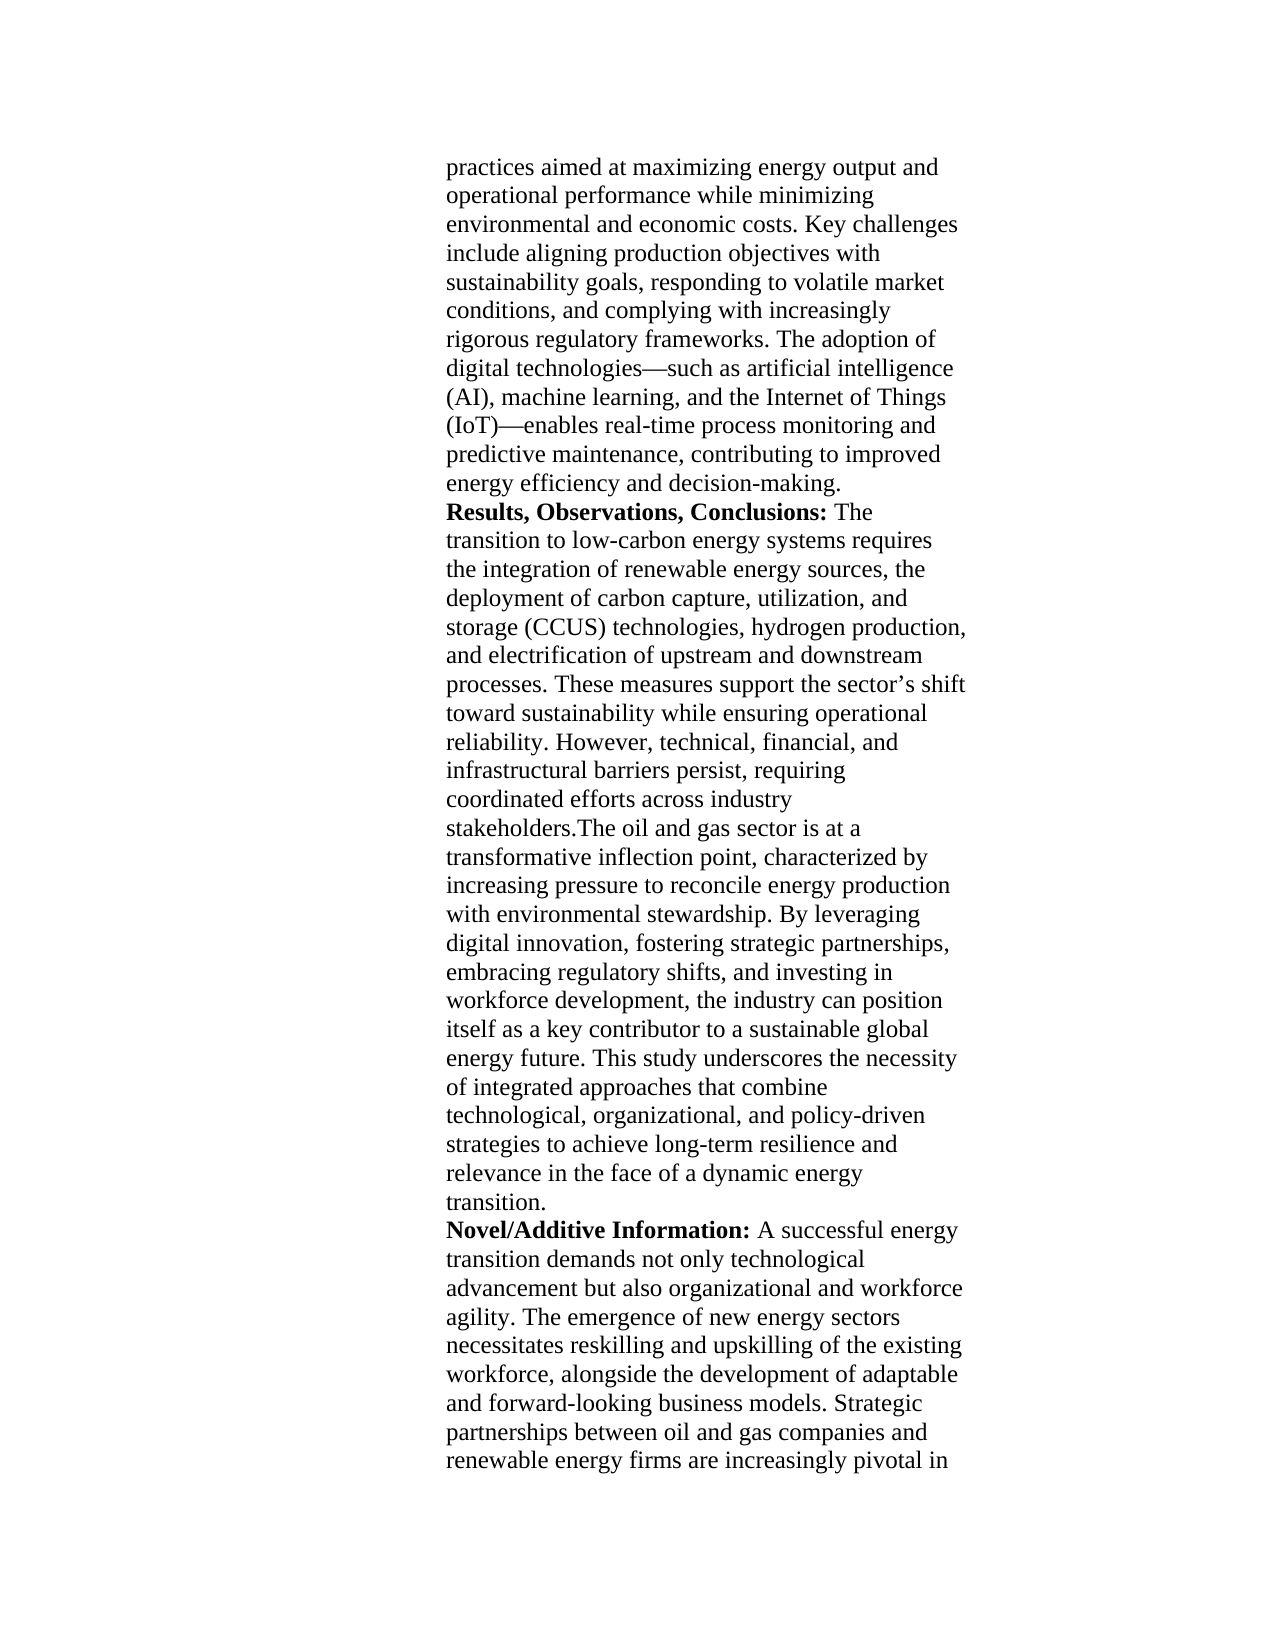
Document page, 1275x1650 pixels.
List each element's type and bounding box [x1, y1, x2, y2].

table_header [150, 150, 1125, 1476]
